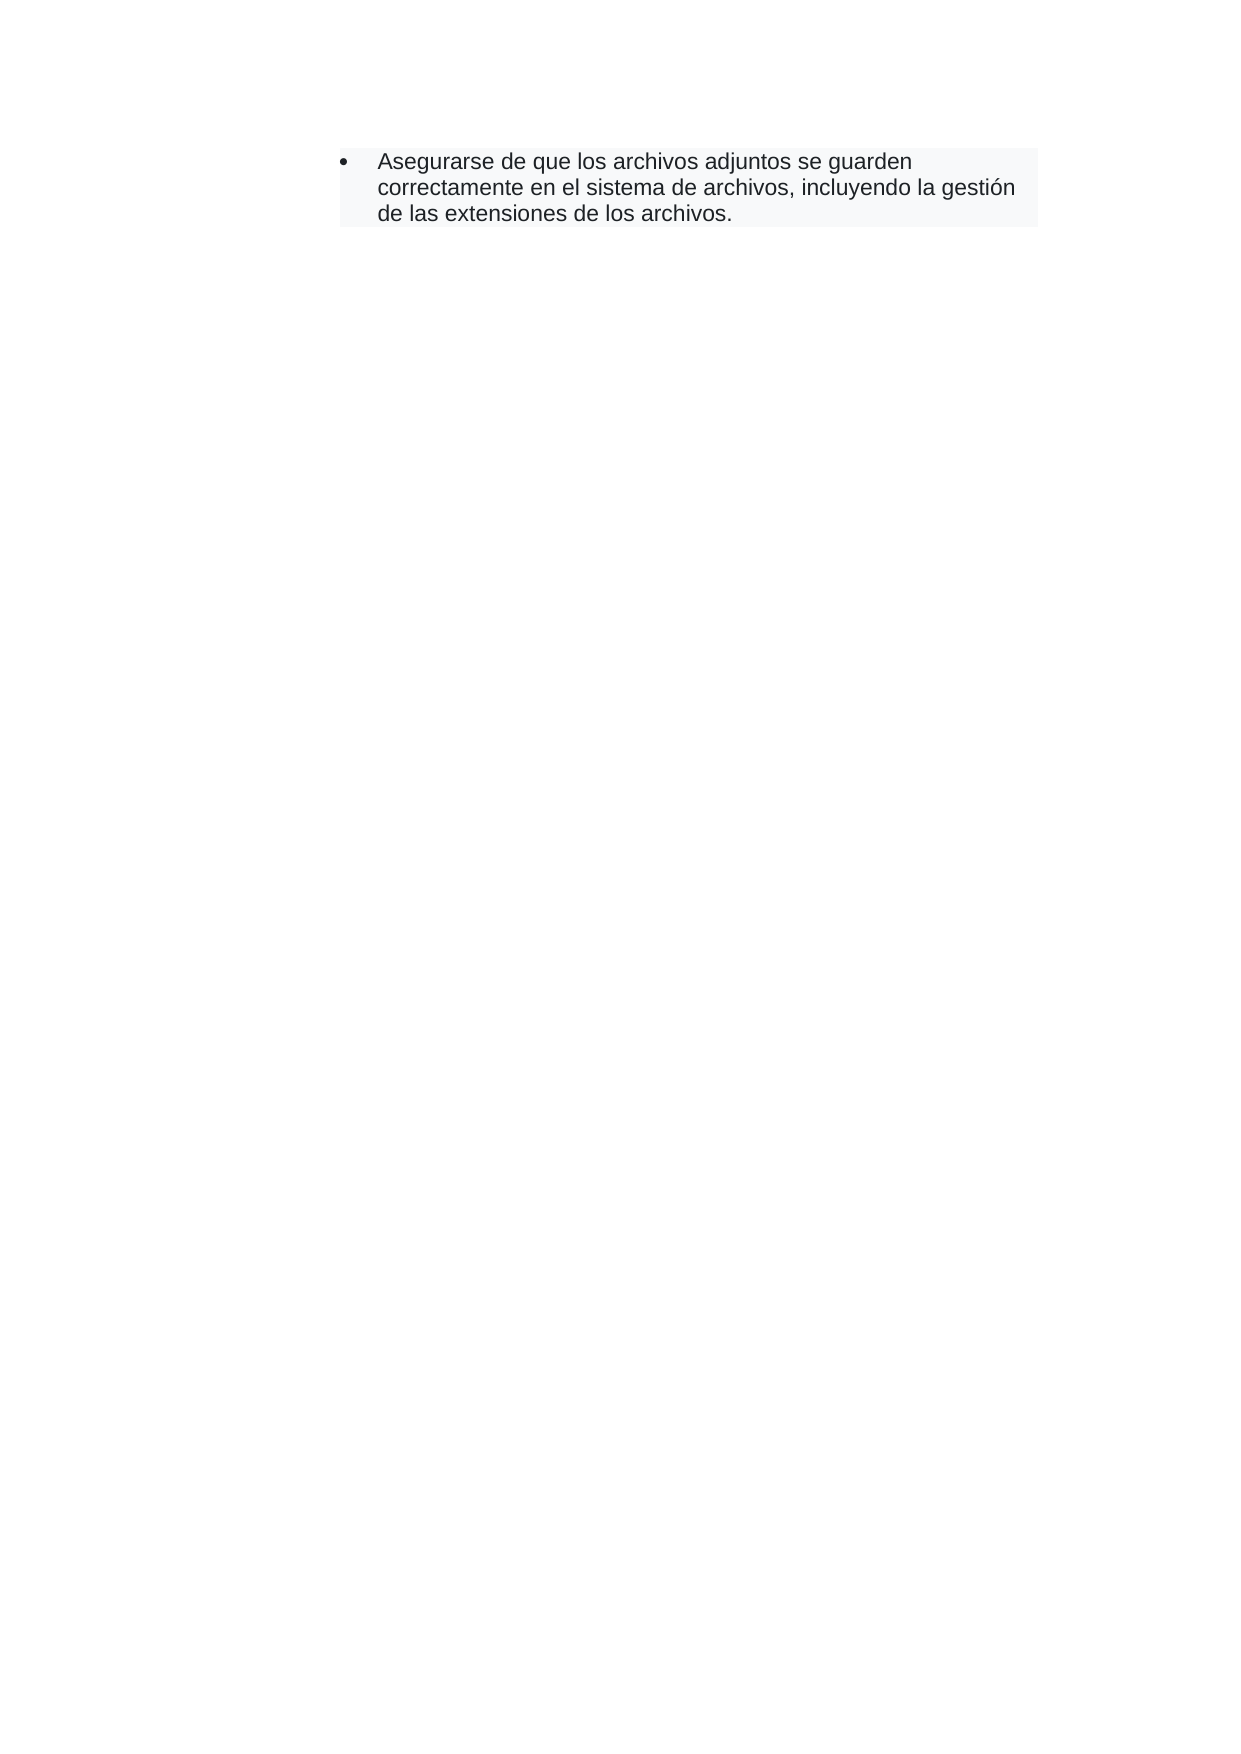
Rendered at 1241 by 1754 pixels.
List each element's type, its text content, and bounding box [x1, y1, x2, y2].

list Asegurarse de que los archivos adjuntos se guarden correctamente en el sistema de archivos, incluyendo la gestión de las extensiones de los archivos. [340, 148, 1038, 227]
